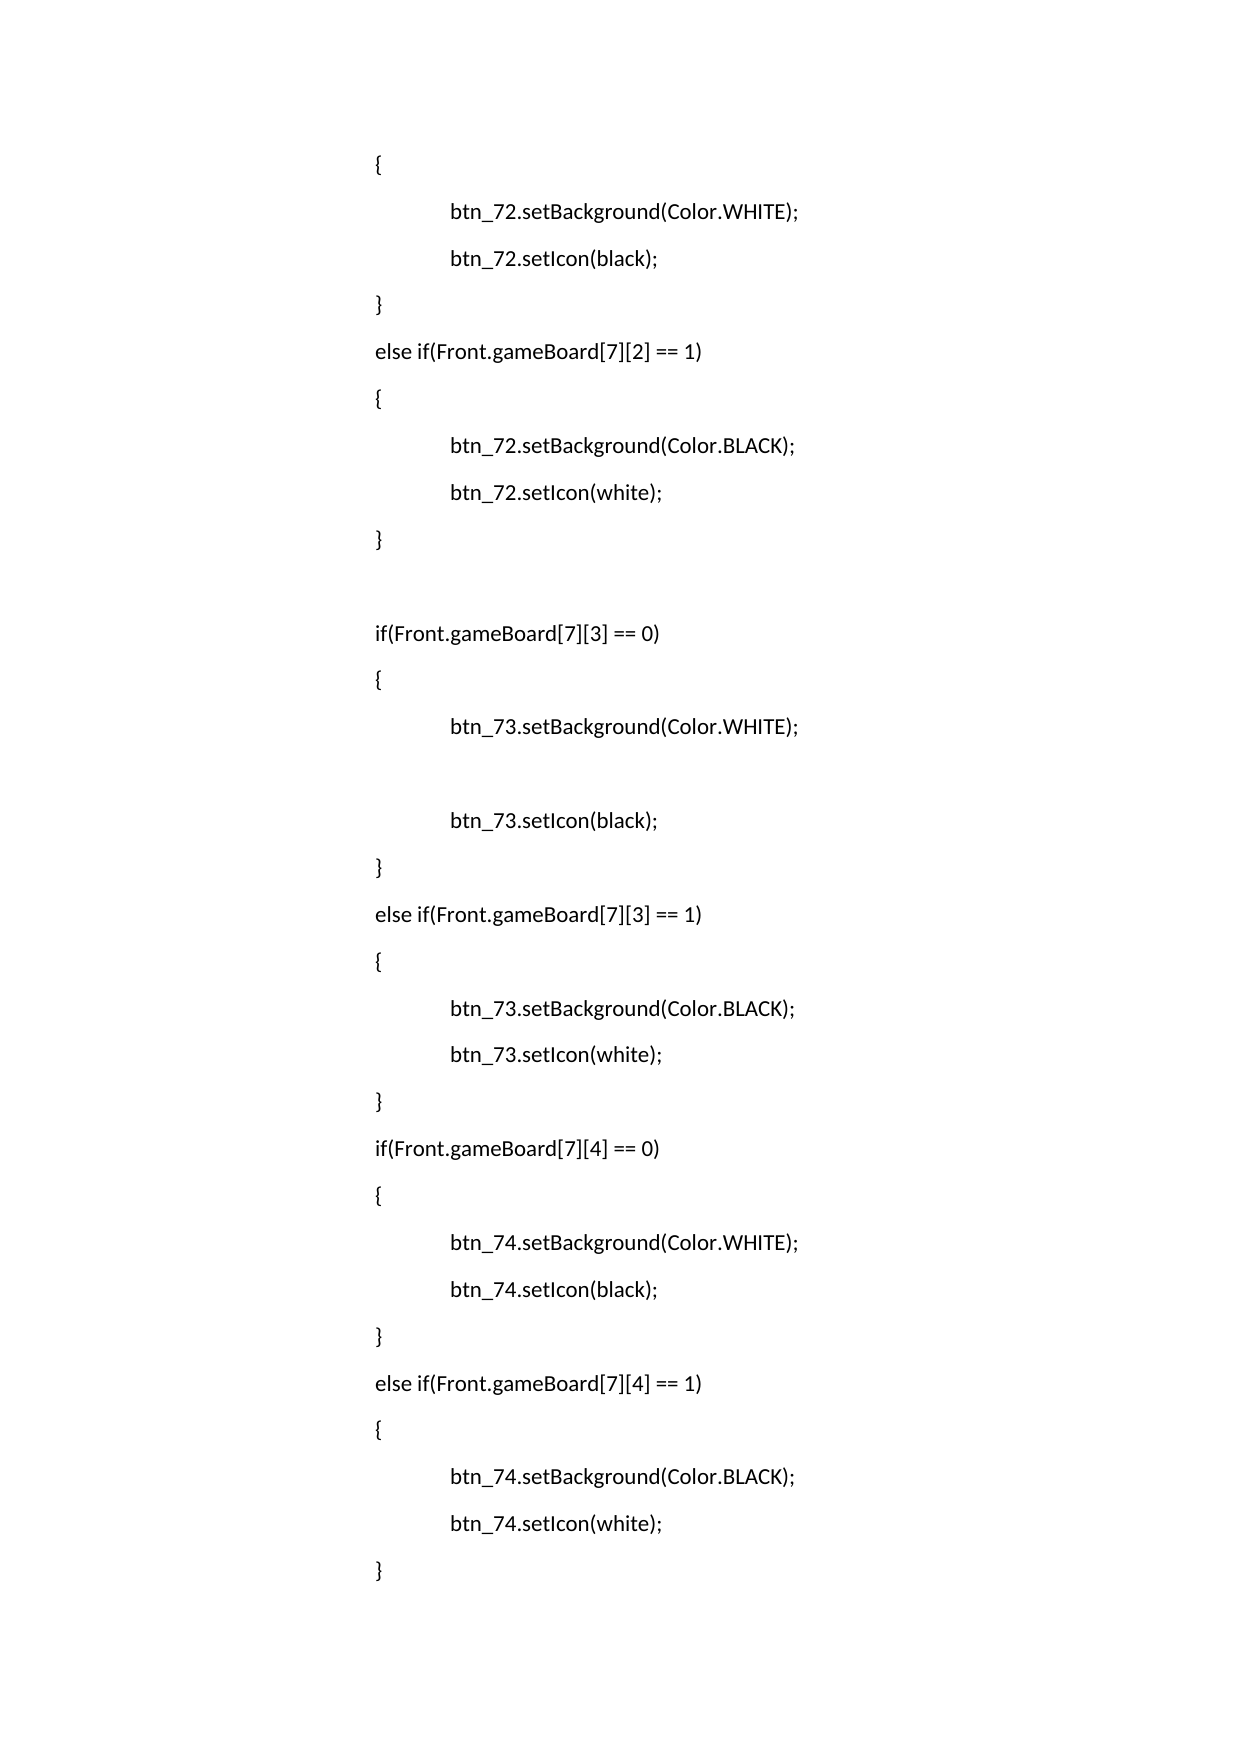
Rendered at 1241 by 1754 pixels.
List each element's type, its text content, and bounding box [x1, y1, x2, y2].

text } [150, 525, 1090, 553]
text } [150, 1087, 1090, 1116]
text { [150, 384, 1090, 412]
text { [150, 150, 1090, 178]
text { [150, 947, 1090, 975]
text btn_74.setIcon(black); [150, 1275, 1090, 1303]
text else if(Front.gameBoard[7][2] == 1) [150, 337, 1090, 366]
text btn_73.setIcon(white); [150, 1041, 1090, 1069]
text btn_74.setIcon(white); [150, 1509, 1090, 1537]
text } [150, 1322, 1090, 1350]
text btn_72.setIcon(black); [150, 244, 1090, 272]
text { [150, 666, 1090, 694]
text } [150, 291, 1090, 319]
text btn_73.setIcon(black); [150, 806, 1090, 834]
text else if(Front.gameBoard[7][4] == 1) [150, 1369, 1090, 1397]
text if(Front.gameBoard[7][4] == 0) [150, 1134, 1090, 1162]
text { [150, 1416, 1090, 1444]
text btn_72.setBackground(Color.WHITE); [150, 197, 1090, 225]
text btn_72.setIcon(white); [150, 478, 1090, 506]
text if(Front.gameBoard[7][3] == 0) [150, 619, 1090, 647]
text btn_74.setBackground(Color.WHITE); [150, 1228, 1090, 1256]
text { [150, 1181, 1090, 1209]
text else if(Front.gameBoard[7][3] == 1) [150, 900, 1090, 928]
text btn_72.setBackground(Color.BLACK); [150, 431, 1090, 459]
text btn_73.setBackground(Color.WHITE); [150, 712, 1090, 741]
text btn_74.setBackground(Color.BLACK); [150, 1462, 1090, 1491]
text btn_73.setBackground(Color.BLACK); [150, 994, 1090, 1022]
text } [150, 853, 1090, 881]
text } [150, 1556, 1090, 1584]
